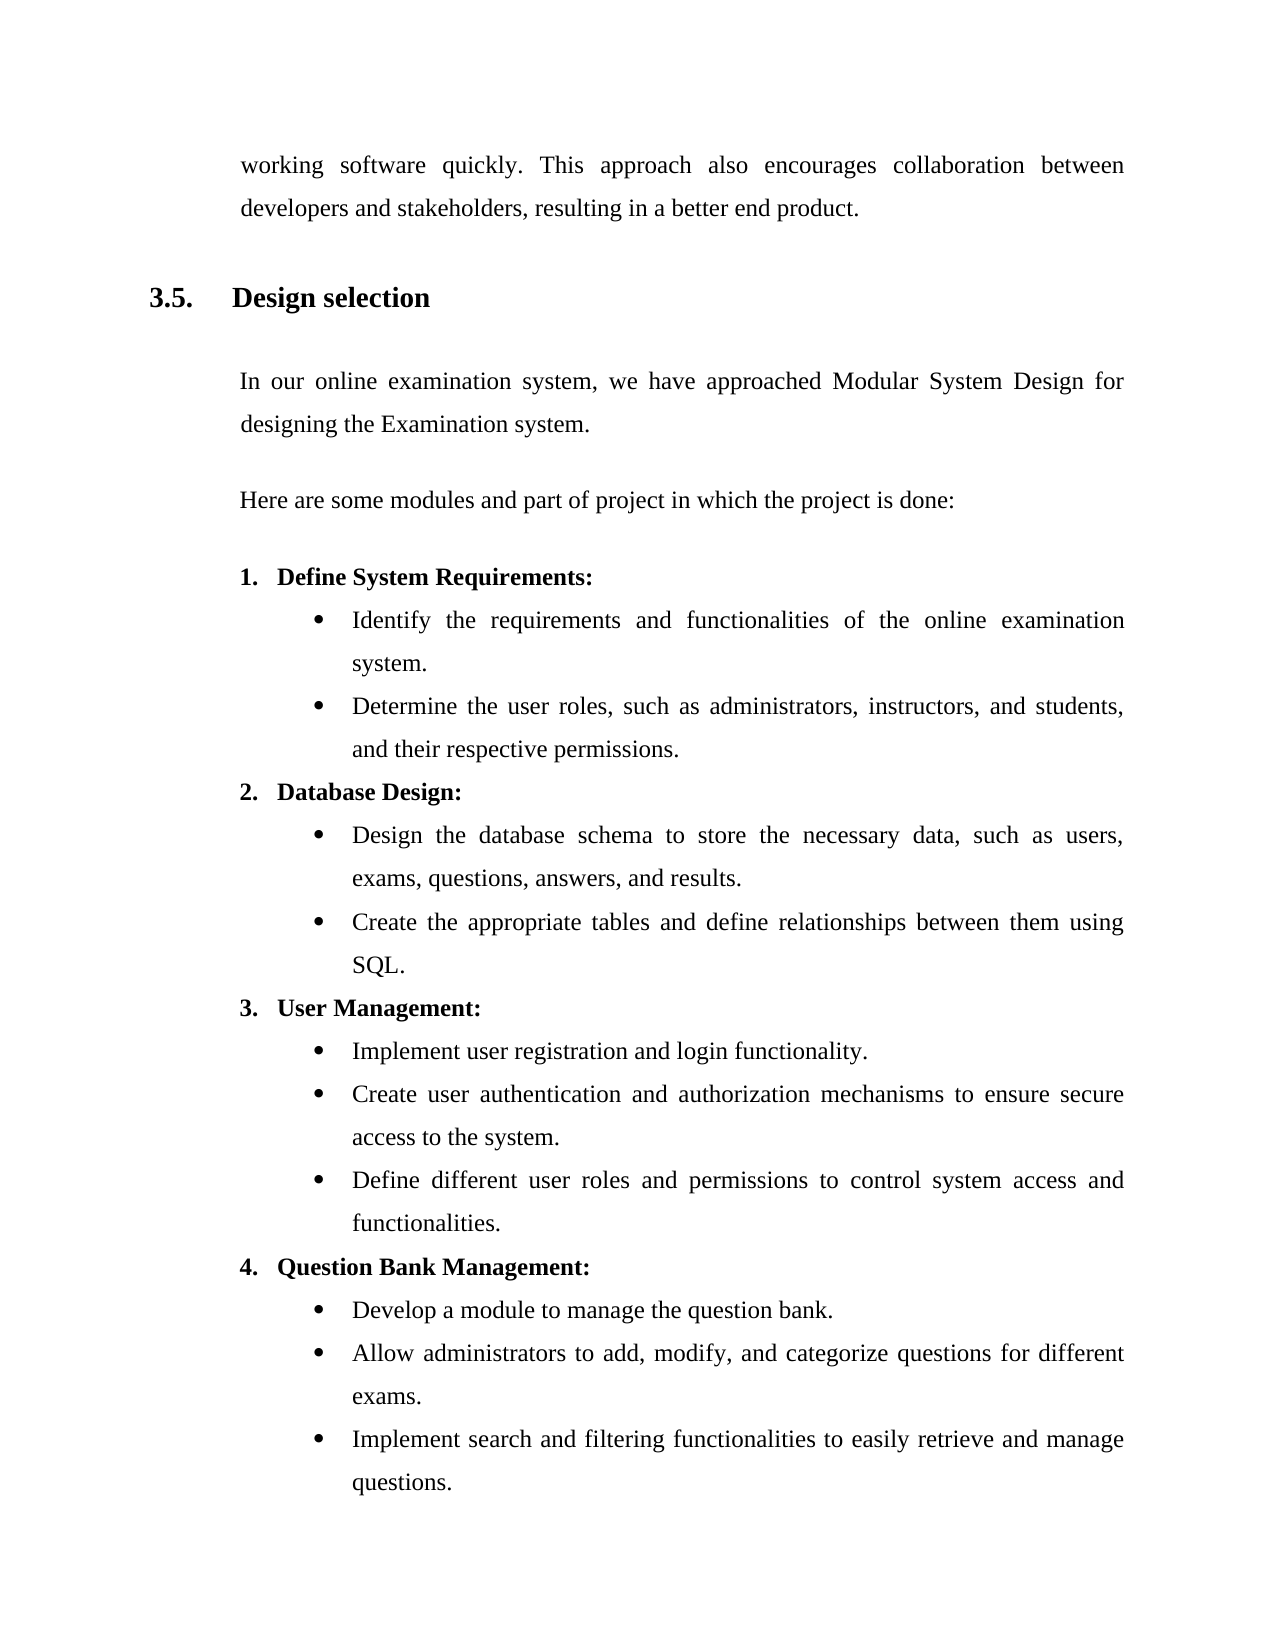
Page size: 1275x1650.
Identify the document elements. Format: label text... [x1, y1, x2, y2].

list Define different user roles and permissions to control system access and functionalities. [314, 1165, 1125, 1237]
list Database Design: [239, 777, 1125, 806]
list Allow administrators to add, modify, and categorize questions for different exams. [314, 1338, 1125, 1410]
list Create user authentication and authorization mechanisms to ensure secure access to the system. [314, 1079, 1125, 1151]
text In our online examination system, we have approached Modular System Design for designing the Examination system. [239, 366, 1125, 438]
list Design the database schema to store the necessary data, such as users, exams, questions, answers, and results. [314, 820, 1125, 892]
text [239, 150, 1125, 222]
text Here are some modules and part of project in which the project is done: [239, 486, 1125, 514]
list Implement search and filtering functionalities to easily retrieve and manage questions. [314, 1424, 1125, 1496]
list User Management: [239, 993, 1125, 1022]
list Identify the requirements and functionalities of the online examination system. [314, 605, 1125, 677]
list Implement user registration and login functionality. [314, 1036, 1125, 1065]
subtitle 3.5. Design selection [149, 280, 1125, 314]
list Create the appropriate tables and define relationships between them using SQL. [314, 907, 1125, 978]
list Determine the user roles, such as administrators, instructors, and students, and their respective permissions. [314, 691, 1125, 763]
list Define System Requirements: [239, 562, 1125, 590]
list Develop a module to manage the question bank. [314, 1295, 1125, 1323]
list Question Bank Management: [239, 1252, 1125, 1280]
